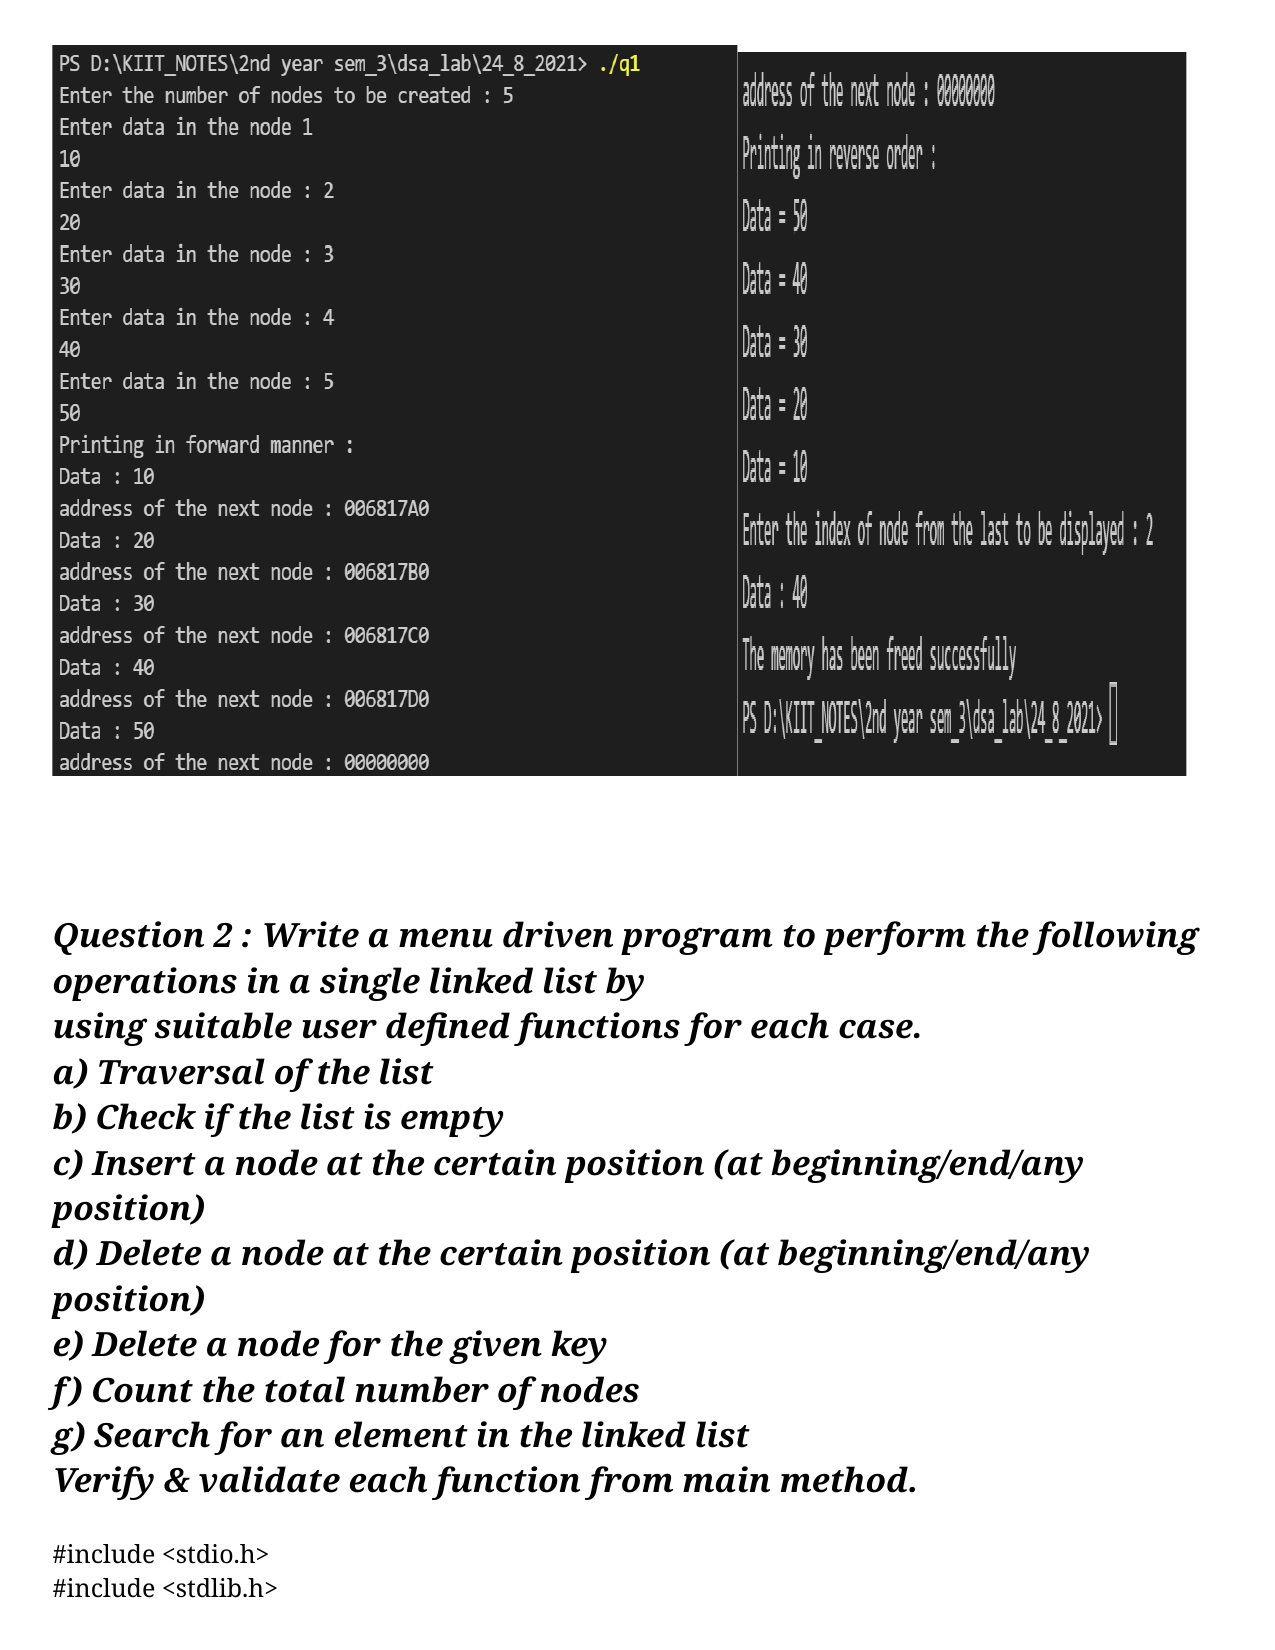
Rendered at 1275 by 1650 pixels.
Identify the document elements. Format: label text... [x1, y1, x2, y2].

text b) Check if the list is empty [52, 1094, 1222, 1139]
list #include <stdio.h> [52, 1537, 1222, 1571]
list #include <stdlib.h> [52, 1571, 1222, 1605]
text using suitable user defined functions for each case. [52, 1003, 1222, 1048]
picture [52, 45, 1187, 776]
list Verify & validate each function from main method. [52, 1457, 1222, 1503]
text d) Delete a node at the certain position (at beginning/end/any position) [52, 1230, 1222, 1321]
text f) Count the total number of nodes [52, 1366, 1222, 1412]
text e) Delete a node for the given key [52, 1321, 1222, 1366]
text c) Insert a node at the certain position (at beginning/end/any position) [52, 1139, 1222, 1230]
text g) Search for an element in the linked list [52, 1412, 1222, 1457]
text Question 2 : Write a menu driven program to perform the following operations in a single linked list by [52, 912, 1222, 1003]
text a) Traversal of the list [52, 1048, 1222, 1094]
